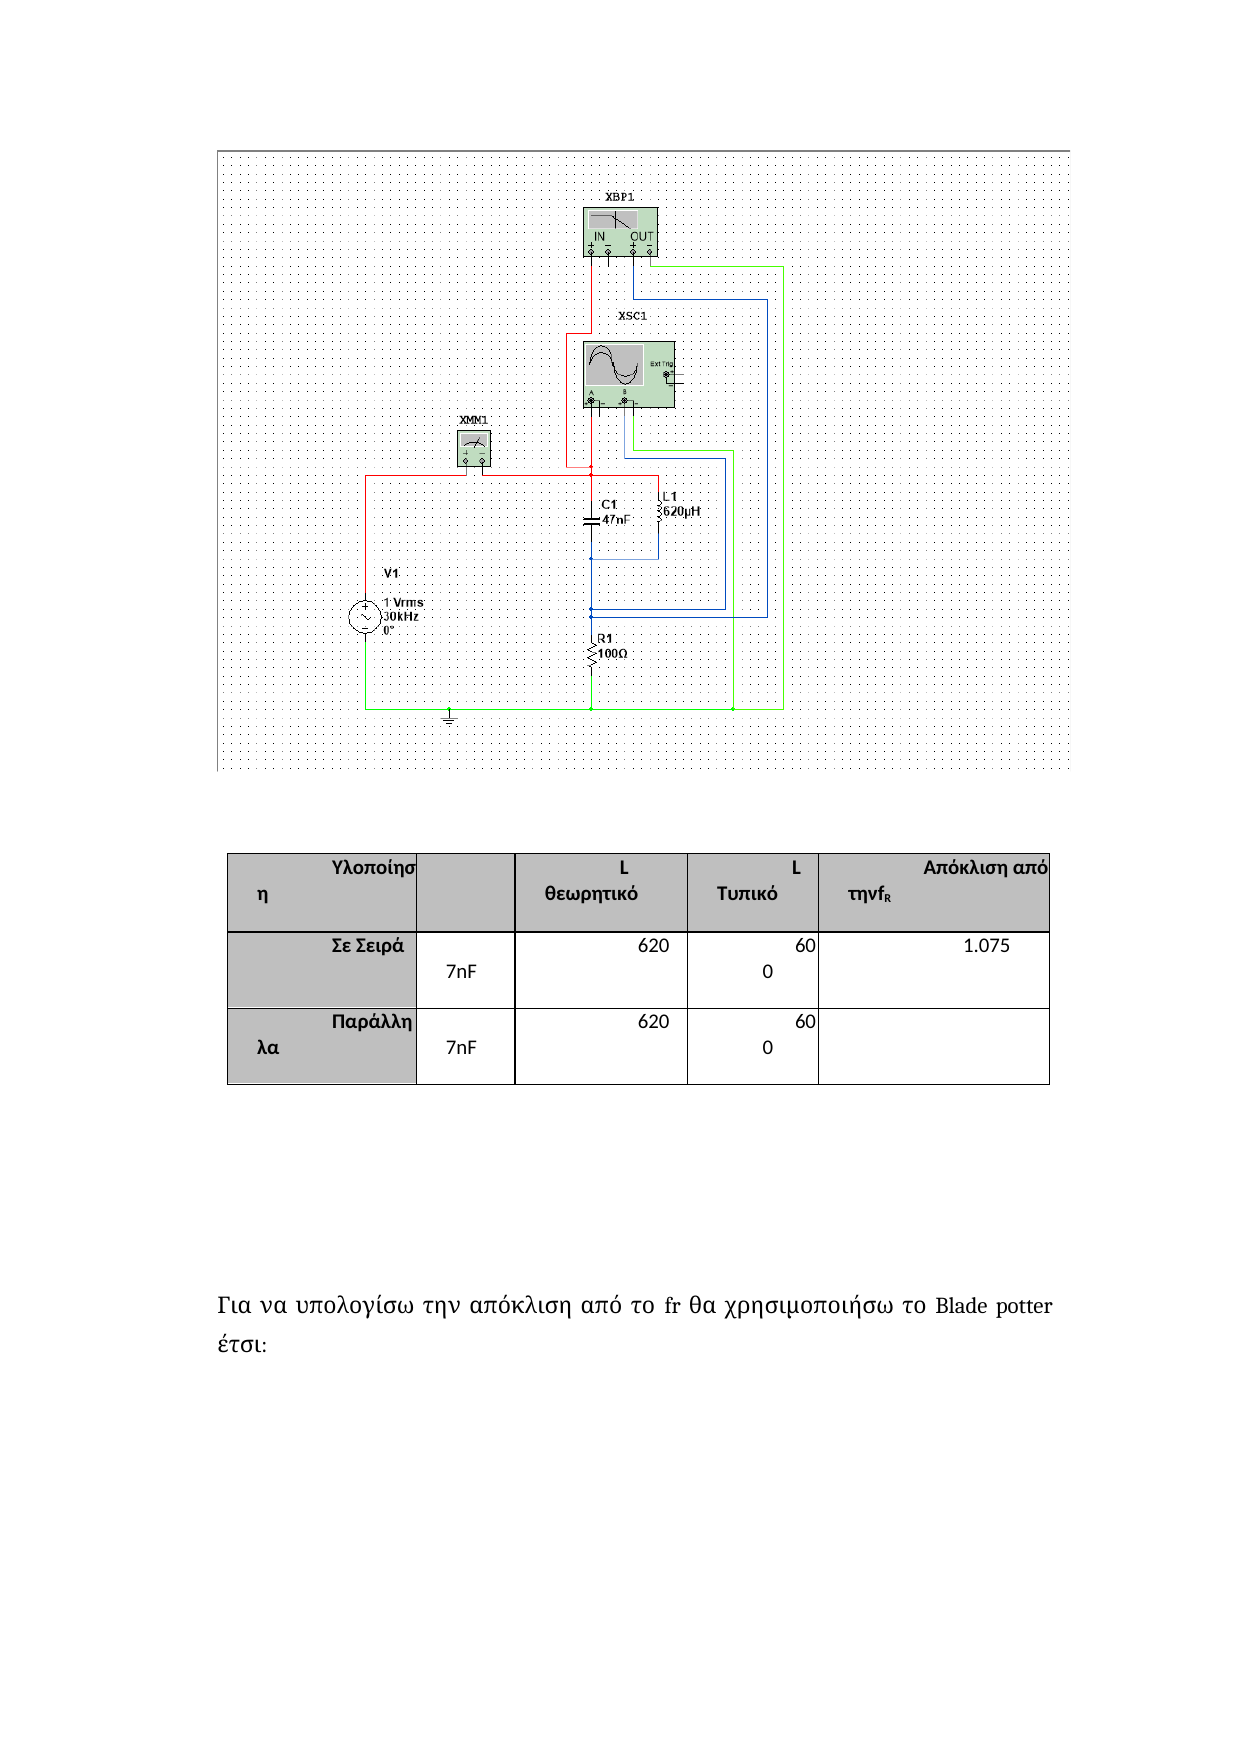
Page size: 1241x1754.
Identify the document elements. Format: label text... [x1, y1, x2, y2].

picture [217, 150, 1071, 772]
table_header Απόκλιση από τηνfR [819, 854, 1049, 931]
table_header L Τυπικό [688, 854, 818, 931]
table_header Υλοποίηση [228, 854, 416, 931]
table_cell 47nF [417, 933, 514, 1007]
table_cell 620 [516, 933, 687, 1007]
table_cell 1.075 [819, 933, 1049, 1007]
table_cell [819, 1009, 1049, 1083]
table_cell 600 [688, 933, 818, 1007]
text Για να υπολογίσω την απόκλιση από το fr θα χρησιμοποιήσω το Blade potter έτσι: [217, 1292, 1053, 1358]
table_header C [417, 854, 514, 931]
table_header L θεωρητικό [516, 854, 687, 931]
table_cell Σε Σειρά [228, 933, 416, 1007]
table_cell 27nF [417, 1009, 514, 1083]
table_cell 600 [688, 1009, 818, 1083]
table_cell 620 [516, 1009, 687, 1083]
table_cell Παράλληλα [228, 1009, 416, 1083]
